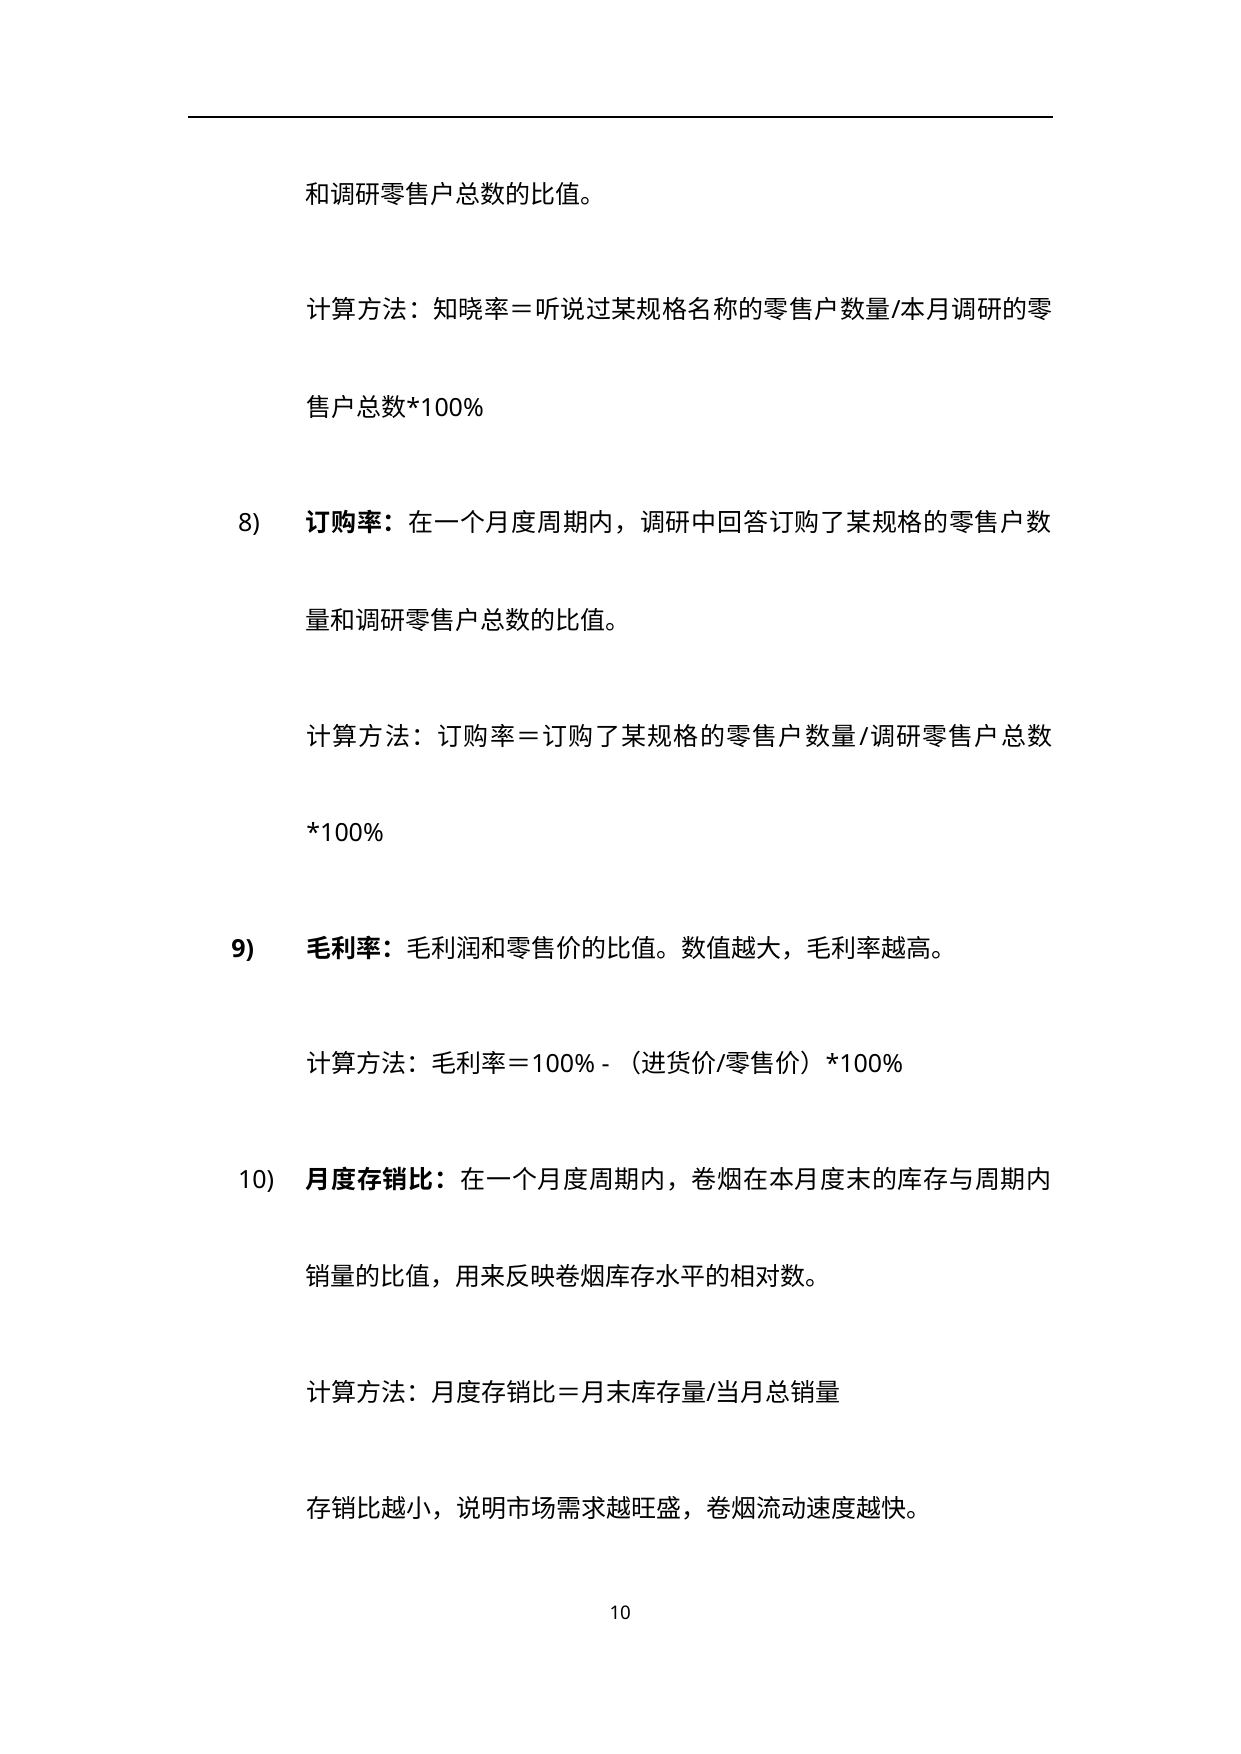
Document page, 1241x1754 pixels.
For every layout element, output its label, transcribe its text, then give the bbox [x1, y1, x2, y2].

list 月度存销比：在一个月度周期内，卷烟在本月度末的库存与周期内销量的比值，用来反映卷烟库存水平的相对数。 [238, 1145, 1053, 1307]
list 计算方法：订购率＝订购了某规格的零售户数量/调研零售户总数*100% [306, 702, 1053, 864]
list 计算方法：月度存销比＝月末库存量/当月总销量 [306, 1358, 1053, 1423]
list 毛利率：毛利润和零售价的比值。数值越大，毛利率越高。 [231, 914, 1053, 979]
list 订购率：在一个月度周期内，调研中回答订购了某规格的零售户数量和调研零售户总数的比值。 [238, 488, 1053, 651]
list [238, 160, 1053, 225]
list 存销比越小，说明市场需求越旺盛，卷烟流动速度越快。 [306, 1474, 1053, 1539]
list 计算方法：知晓率＝听说过某规格名称的零售户数量/本月调研的零售户总数*100% [306, 275, 1053, 438]
list 计算方法：毛利率＝100% - （进货价/零售价）*100% [306, 1029, 1053, 1094]
